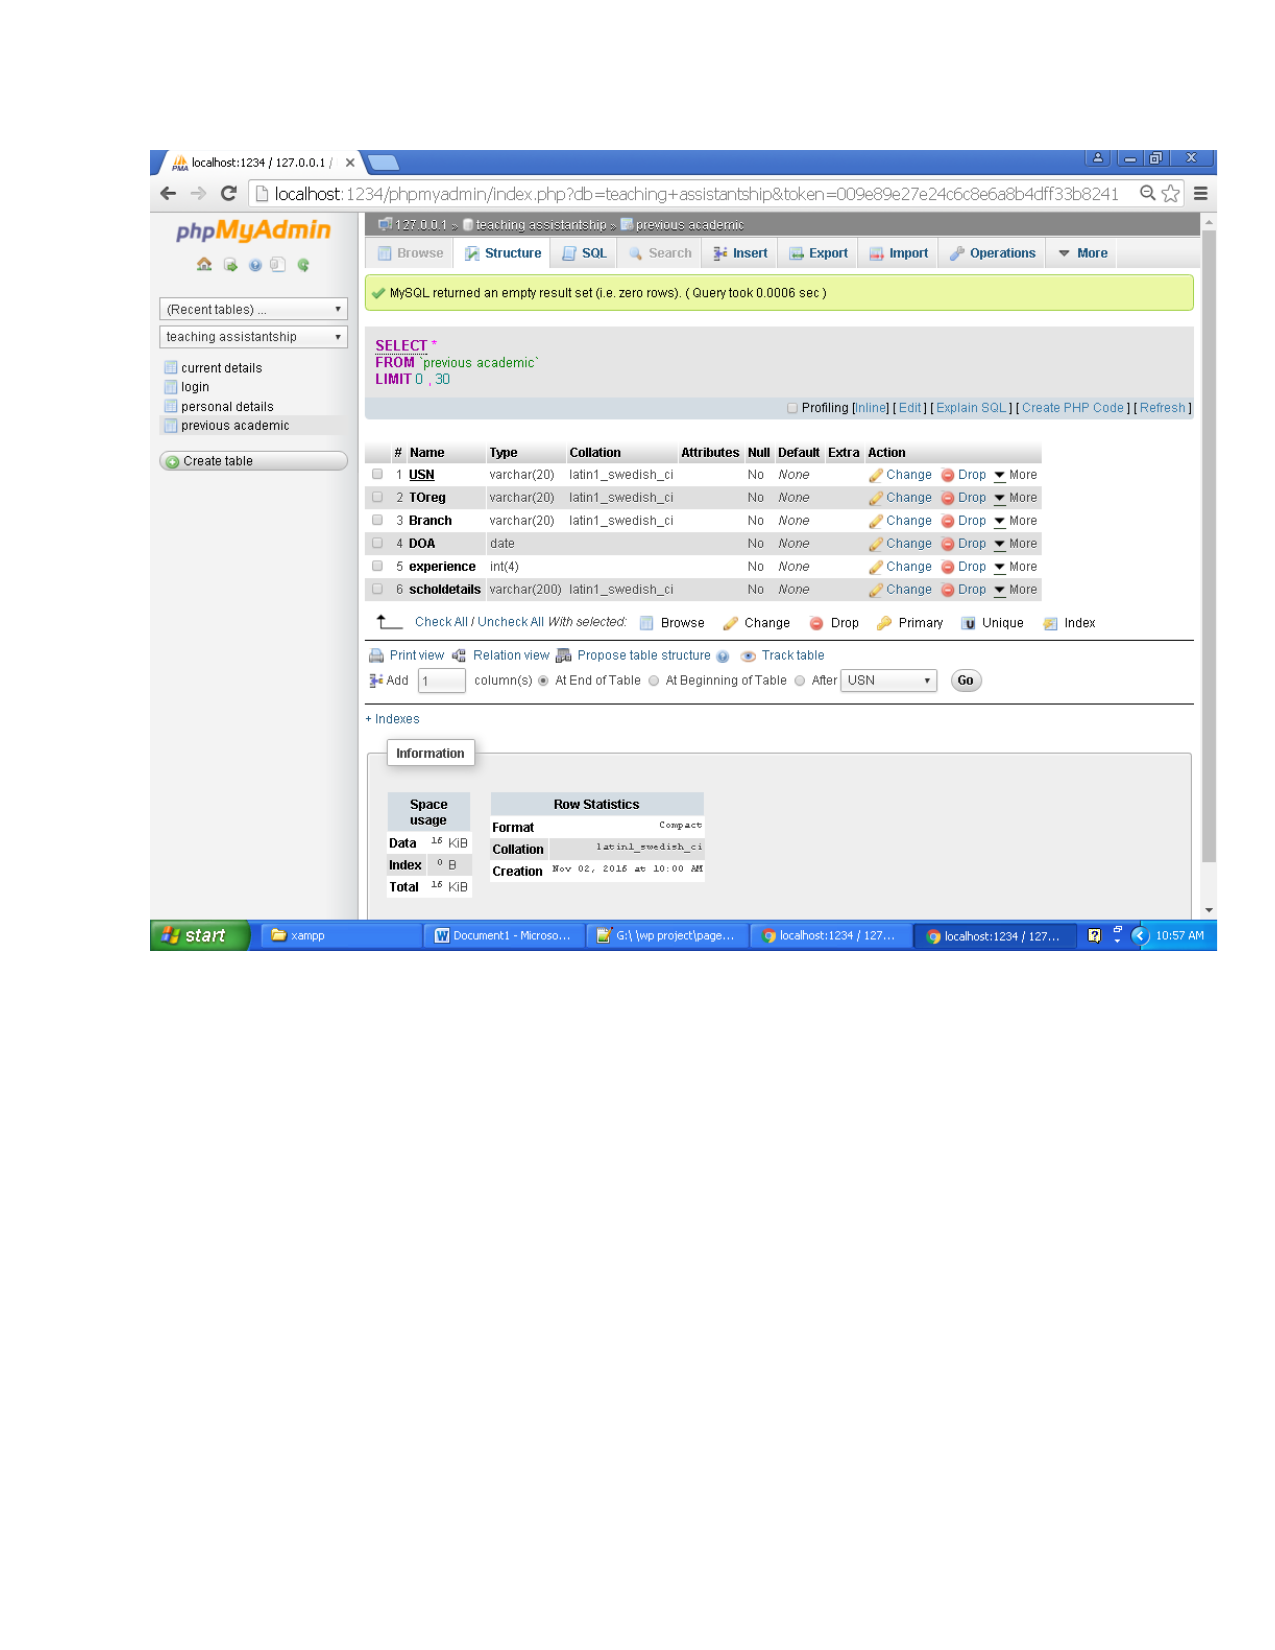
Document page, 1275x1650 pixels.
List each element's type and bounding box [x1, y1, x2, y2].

picture [150, 150, 1218, 951]
